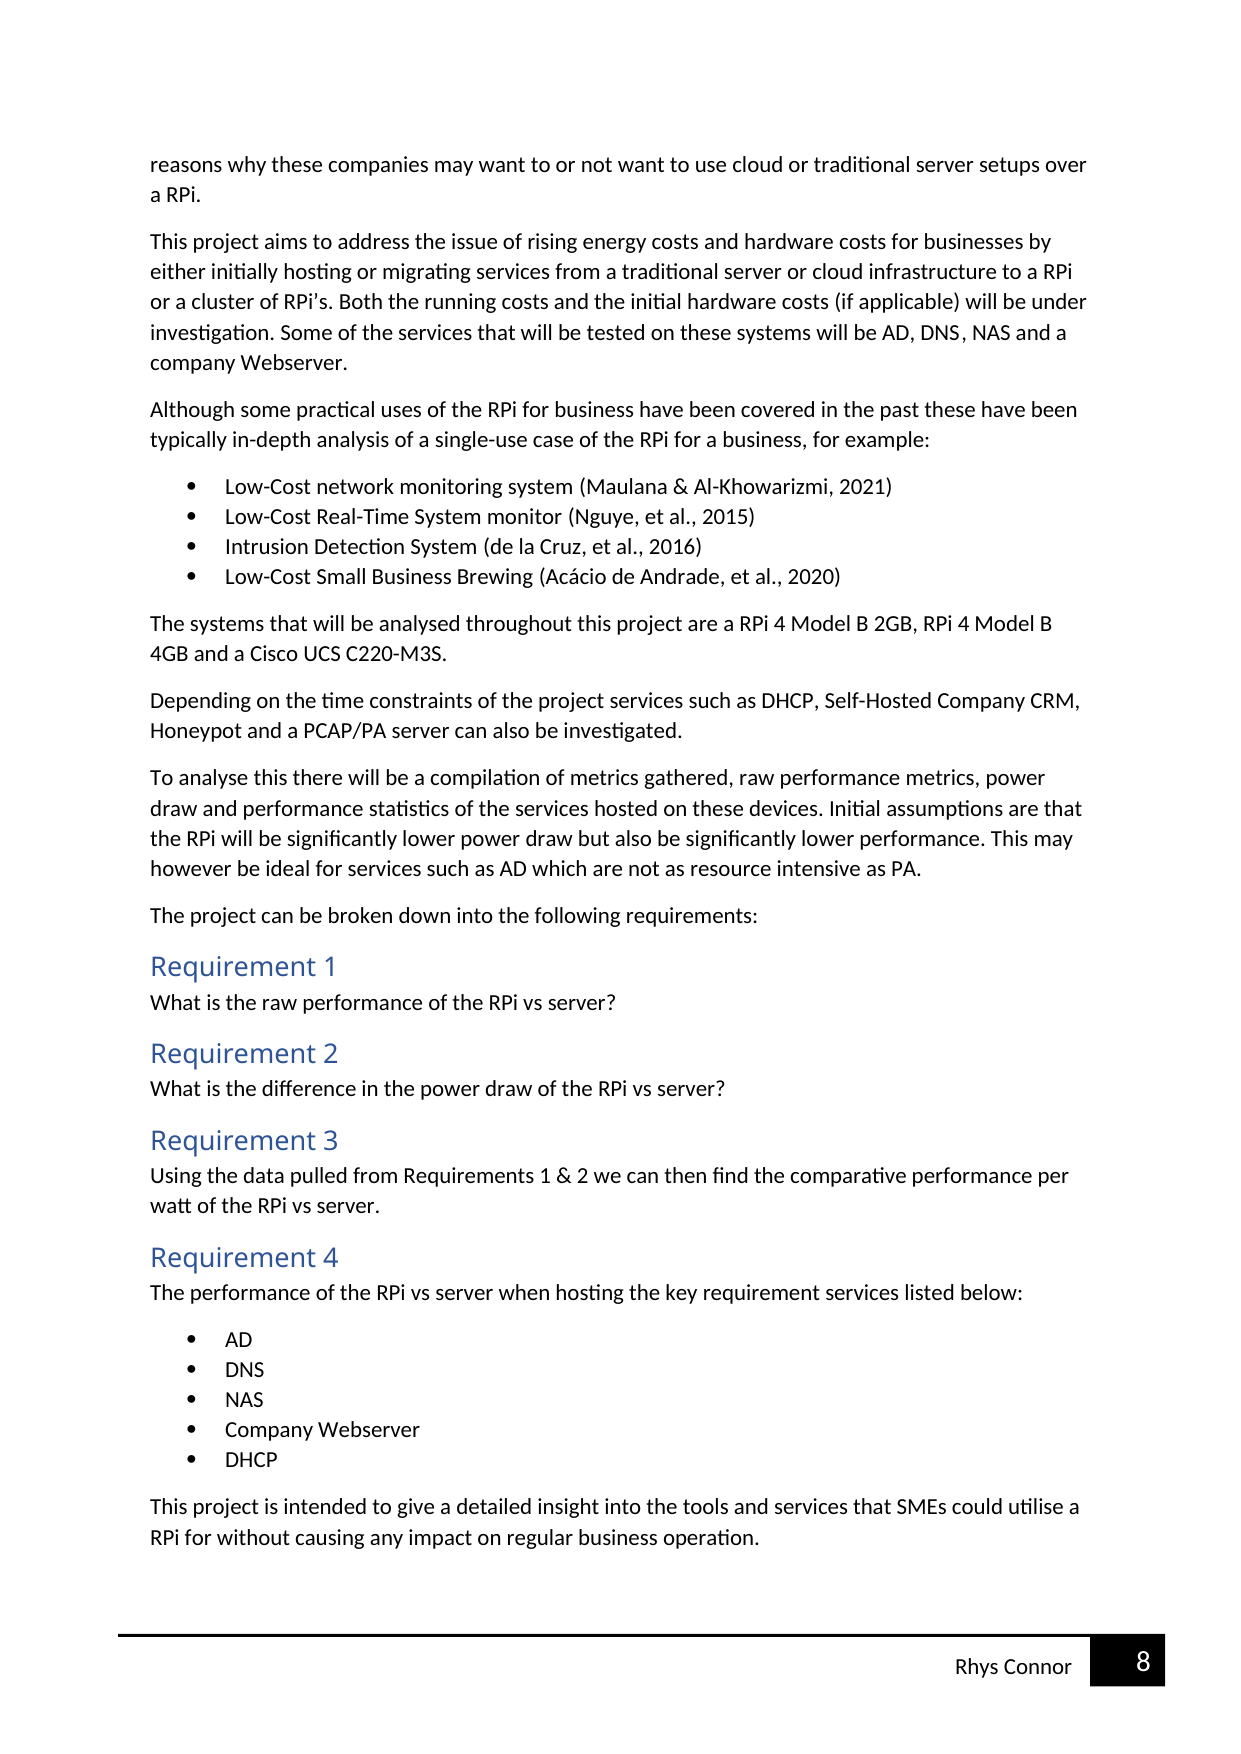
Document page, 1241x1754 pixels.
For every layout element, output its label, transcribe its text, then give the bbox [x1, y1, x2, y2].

subtitle Requirement 3 [150, 1121, 1090, 1158]
list Intrusion Detection System [187, 532, 1090, 560]
text Although some practical uses of the RPi for business have been covered in the past these have been typically in-depth analysis of a single-use case of the RPi for a business, for example: [150, 395, 1090, 453]
list Low-Cost Small Business Brewing [187, 562, 1090, 591]
list Company Webserver [187, 1415, 1090, 1443]
text Using the data pulled from Requirements 1 & 2 we can then find the comparative performance per watt of the RPi vs server. [150, 1161, 1090, 1219]
list DHCP [187, 1446, 1090, 1474]
text This project aims to address the issue of rising energy costs and hardware costs for businesses by either initially hosting or migrating services from a traditional server or cloud infrastructure to a RPi or a cluster of RPi’s. Both the running costs and the initial hardware costs (if applicable) will be under investigation. Some of the services that will be tested on these systems will be AD, DNS, NAS and a company Webserver. [150, 227, 1090, 376]
text The performance of the RPi vs server when hosting the key requirement services listed below: [150, 1278, 1090, 1306]
subtitle Requirement 1 [150, 948, 1090, 985]
list DNS [187, 1355, 1090, 1383]
list Low-Cost network monitoring system [187, 472, 1090, 500]
text The project can be broken down into the following requirements: [150, 901, 1090, 929]
list Low-Cost Real-Time System monitor [187, 502, 1090, 530]
list NAS [187, 1385, 1090, 1413]
subtitle Requirement 2 [150, 1034, 1090, 1071]
text To analyse this there will be a compilation of metrics gathered, raw performance metrics, power draw and performance statistics of the services hosted on these devices. Initial assumptions are that the RPi will be significantly lower power draw but also be significantly lower performance. This may however be ideal for services such as AD which are not as resource intensive as PA. [150, 763, 1090, 882]
list AD [187, 1325, 1090, 1353]
text The systems that will be analysed throughout this project are a RPi 4 Model B 2GB, RPi 4 Model B 4GB and a Cisco UCS C220-M3S. [150, 609, 1090, 668]
text This project is intended to give a detailed insight into the tools and services that SMEs could utilise a RPi for without causing any impact on regular business operation. [150, 1492, 1090, 1551]
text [150, 150, 1090, 208]
text What is the raw performance of the RPi vs server? [150, 988, 1090, 1016]
text What is the difference in the power draw of the RPi vs server? [150, 1074, 1090, 1102]
text Depending on the time constraints of the project services such as DHCP, Self-Hosted Company CRM, Honeypot and a PCAP/PA server can also be investigated. [150, 686, 1090, 745]
subtitle Requirement 4 [150, 1238, 1090, 1275]
